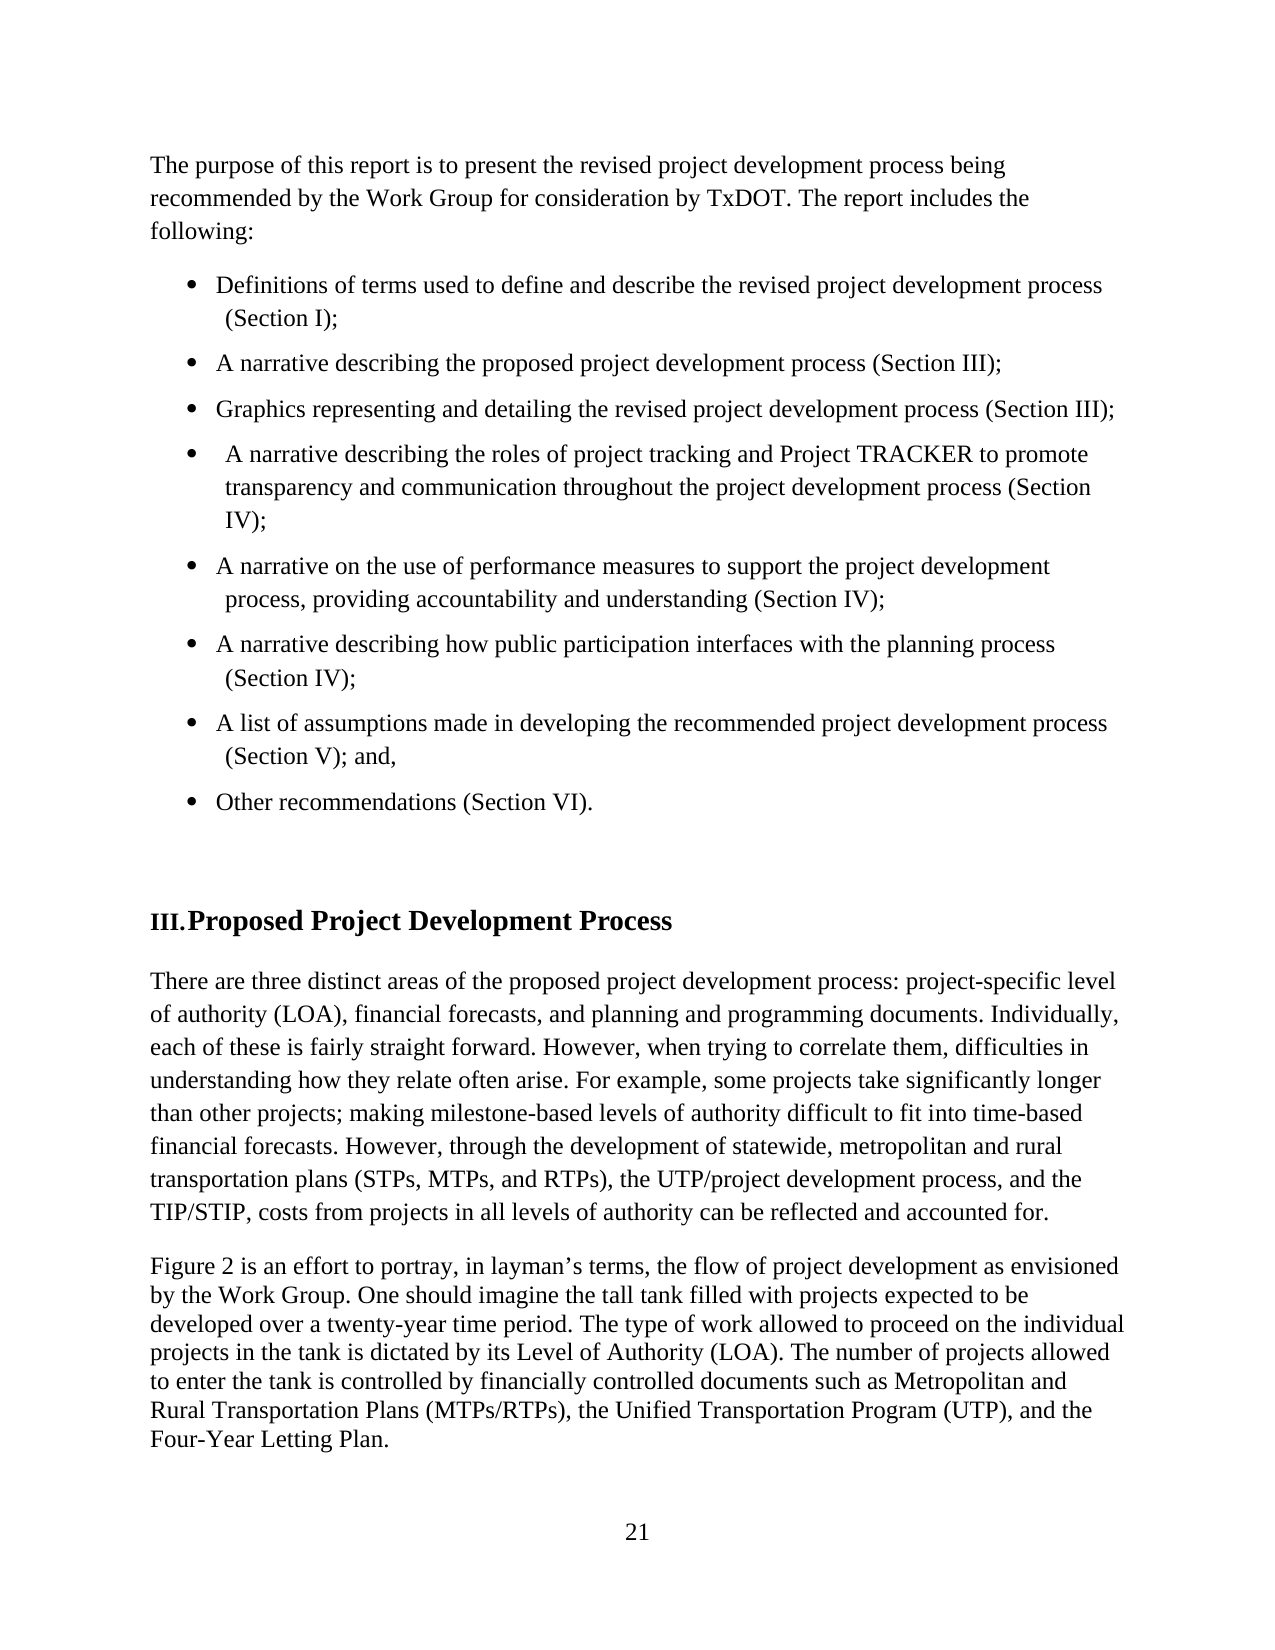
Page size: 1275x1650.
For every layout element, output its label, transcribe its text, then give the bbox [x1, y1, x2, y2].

text The purpose of this report is to present the revised project development process being recommended by the Work Group for consideration by TxDOT. The report includes the following: [150, 150, 1125, 245]
list Definitions of terms used to define and describe the revised project development process (Section I); [187, 270, 1125, 332]
list Graphics representing and detailing the revised project development process (Section III); [187, 394, 1125, 423]
subtitle Proposed Project Development Process [150, 903, 1125, 936]
text Figure 2 is an effort to portray, in layman’s terms, the flow of project development as envisioned by the Work Group. One should imagine the tall tank filled with projects expected to be developed over a twenty-year time period. The type of work allowed to proceed on the individual projects in the tank is dictated by its Level of Authority (LOA). The number of projects allowed to enter the tank is controlled by financially controlled documents such as Metropolitan and Rural Transportation Plans (MTPs/RTPs), the Unified Transportation Program (UTP), and the Four-Year Letting Plan. [150, 1251, 1125, 1452]
text There are three distinct areas of the proposed project development process: project-specific level of authority (LOA), financial forecasts, and planning and programming documents. Individually, each of these is fairly straight forward. However, when trying to correlate them, difficulties in understanding how they relate often arise. For example, some projects take significantly longer than other projects; making milestone-based levels of authority difficult to fit into time-based financial forecasts. However, through the development of statewide, metropolitan and rural transportation plans (STPs, MTPs, and RTPs), the UTP/project development process, and the TIP/STIP, costs from projects in all levels of authority can be reflected and accounted for. [150, 966, 1125, 1226]
list A narrative describing the proposed project development process (Section III); [187, 348, 1125, 377]
list A narrative describing the roles of project tracking and Project TRACKER to promote transparency and communication throughout the project development process (Section IV); [187, 439, 1125, 534]
list A list of assumptions made in developing the recommended project development process (Section V); and, [187, 708, 1125, 770]
list A narrative on the use of performance measures to support the project development process, providing accountability and understanding (Section IV); [187, 551, 1125, 613]
list A narrative describing how public participation interfaces with the planning process (Section IV); [187, 629, 1125, 691]
list Other recommendations (Section VI). [187, 787, 1125, 815]
